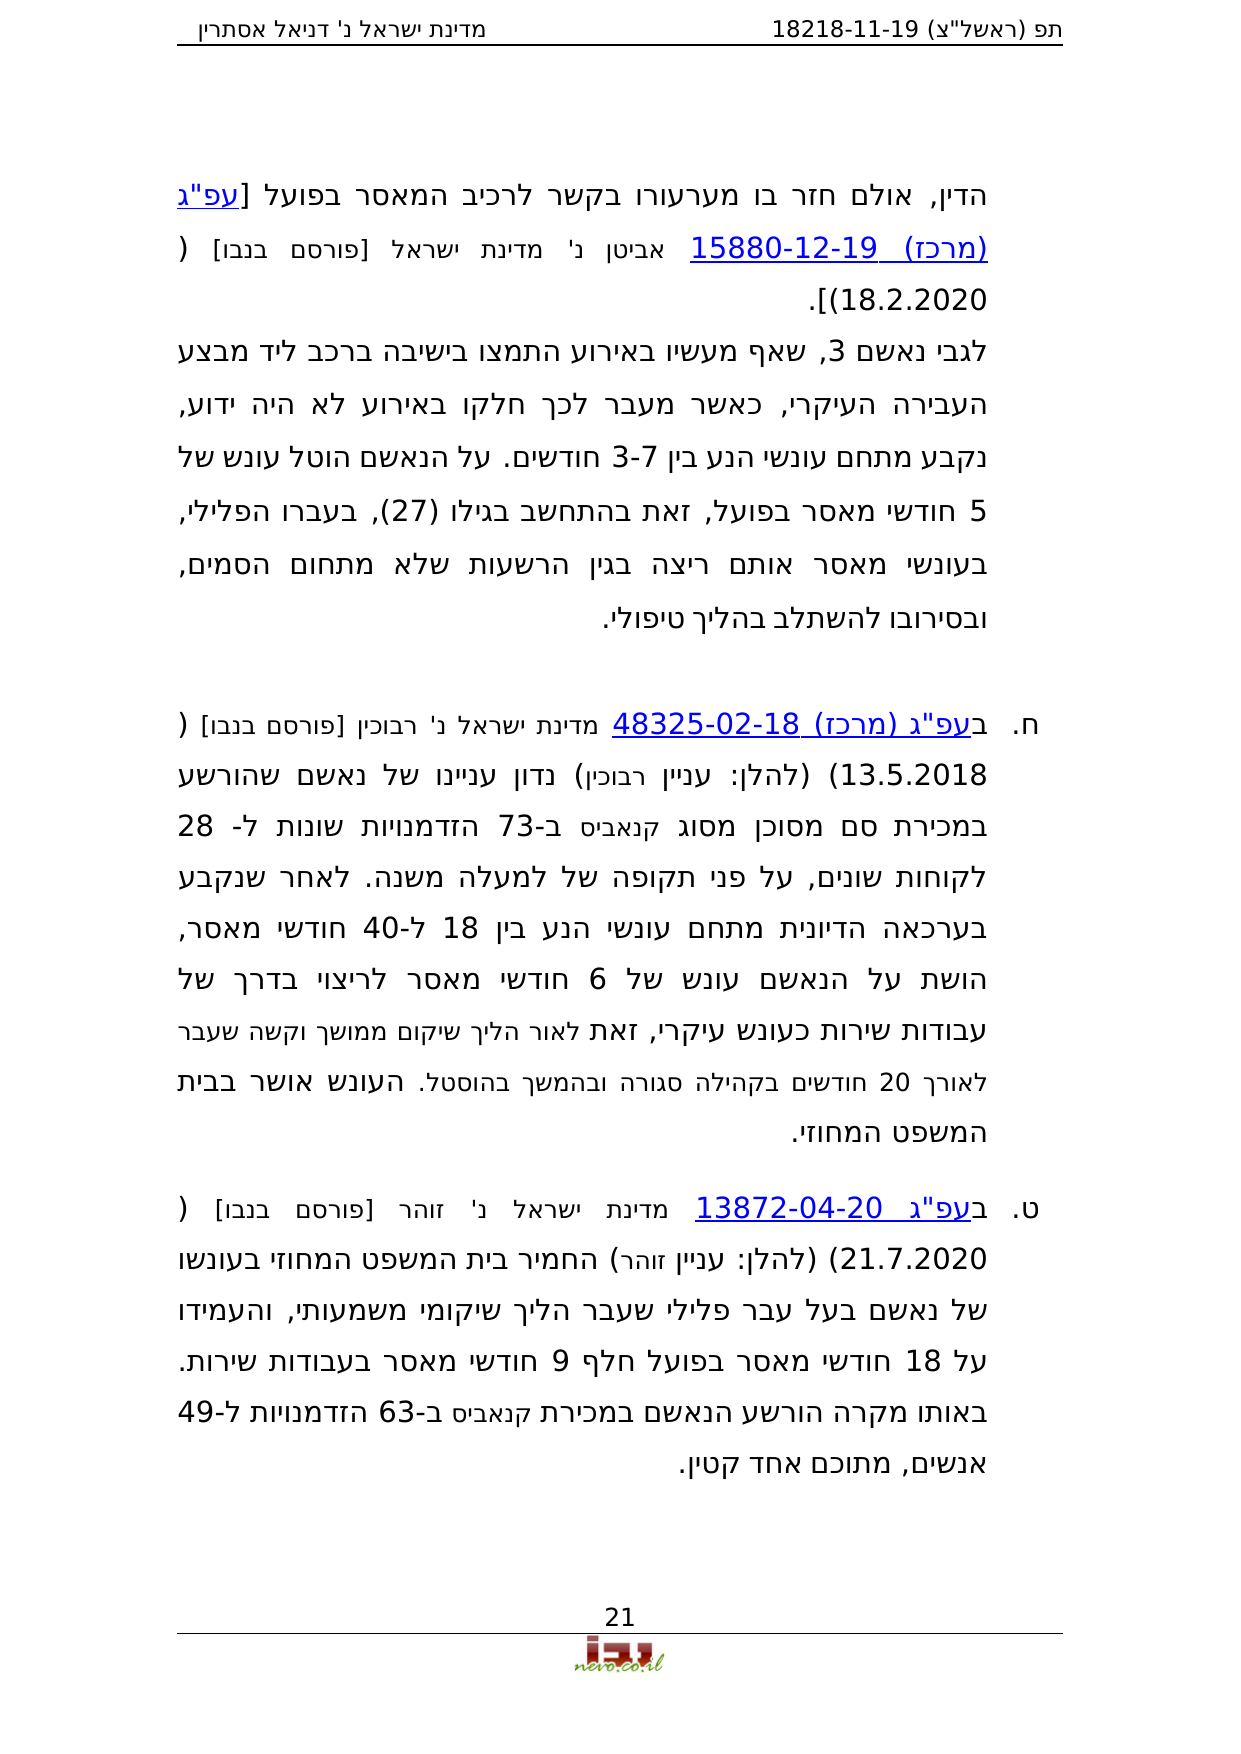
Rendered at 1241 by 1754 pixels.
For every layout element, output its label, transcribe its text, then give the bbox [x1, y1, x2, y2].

list בעפ"ג 13872-04-20 מדינת ישראל נ' זוהר [פורסם בנבו] (21.7.2020) (להלן: עניין זוהר) החמיר בית המשפט המחוזי בעונשו של נאשם בעל עבר פלילי שעבר הליך שיקומי משמעותי, והעמידו על 18 חודשי מאסר בפועל חלף 9 חודשי מאסר בעבודות שירות. באותו מקרה הורשע הנאשם במכירת קנאביס ב-63 הזדמנויות ל-49 אנשים, מתוכם אחד קטין. [177, 1191, 1026, 1481]
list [177, 177, 1026, 317]
list לגבי נאשם 3, שאף מעשיו באירוע התמצו בישיבה ברכב ליד מבצע העבירה העיקרי, כאשר מעבר לכך חלקו באירוע לא היה ידוע, נקבע מתחם עונשי הנע בין 3-7 חודשים. על הנאשם הוטל עונש של 5 חודשי מאסר בפועל, זאת בהתחשב בגילו (27), בעברו הפלילי, בעונשי מאסר אותם ריצה בגין הרשעות שלא מתחום הסמים, ובסירובו להשתלב בהליך טיפולי. [177, 334, 988, 635]
list בעפ"ג (מרכז) 48325-02-18 מדינת ישראל נ' רבוכין [פורסם בנבו] (13.5.2018) (להלן: עניין רבוכין) נדון עניינו של נאשם שהורשע במכירת סם מסוכן מסוג קנאביס ב-73 הזדמנויות שונות ל- 28 לקוחות שונים, על פני תקופה של למעלה משנה. לאחר שנקבע בערכאה הדיונית מתחם עונשי הנע בין 18 ל-40 חודשי מאסר, הושת על הנאשם עונש של 6 חודשי מאסר לריצוי בדרך של עבודות שירות כעונש עיקרי, זאת לאור הליך שיקום ממושך וקשה שעבר לאורך 20 חודשים בקהילה סגורה ובהמשך בהוסטל. העונש אושר בבית המשפט המחוזי. [177, 707, 1026, 1149]
picture [574, 1635, 666, 1673]
